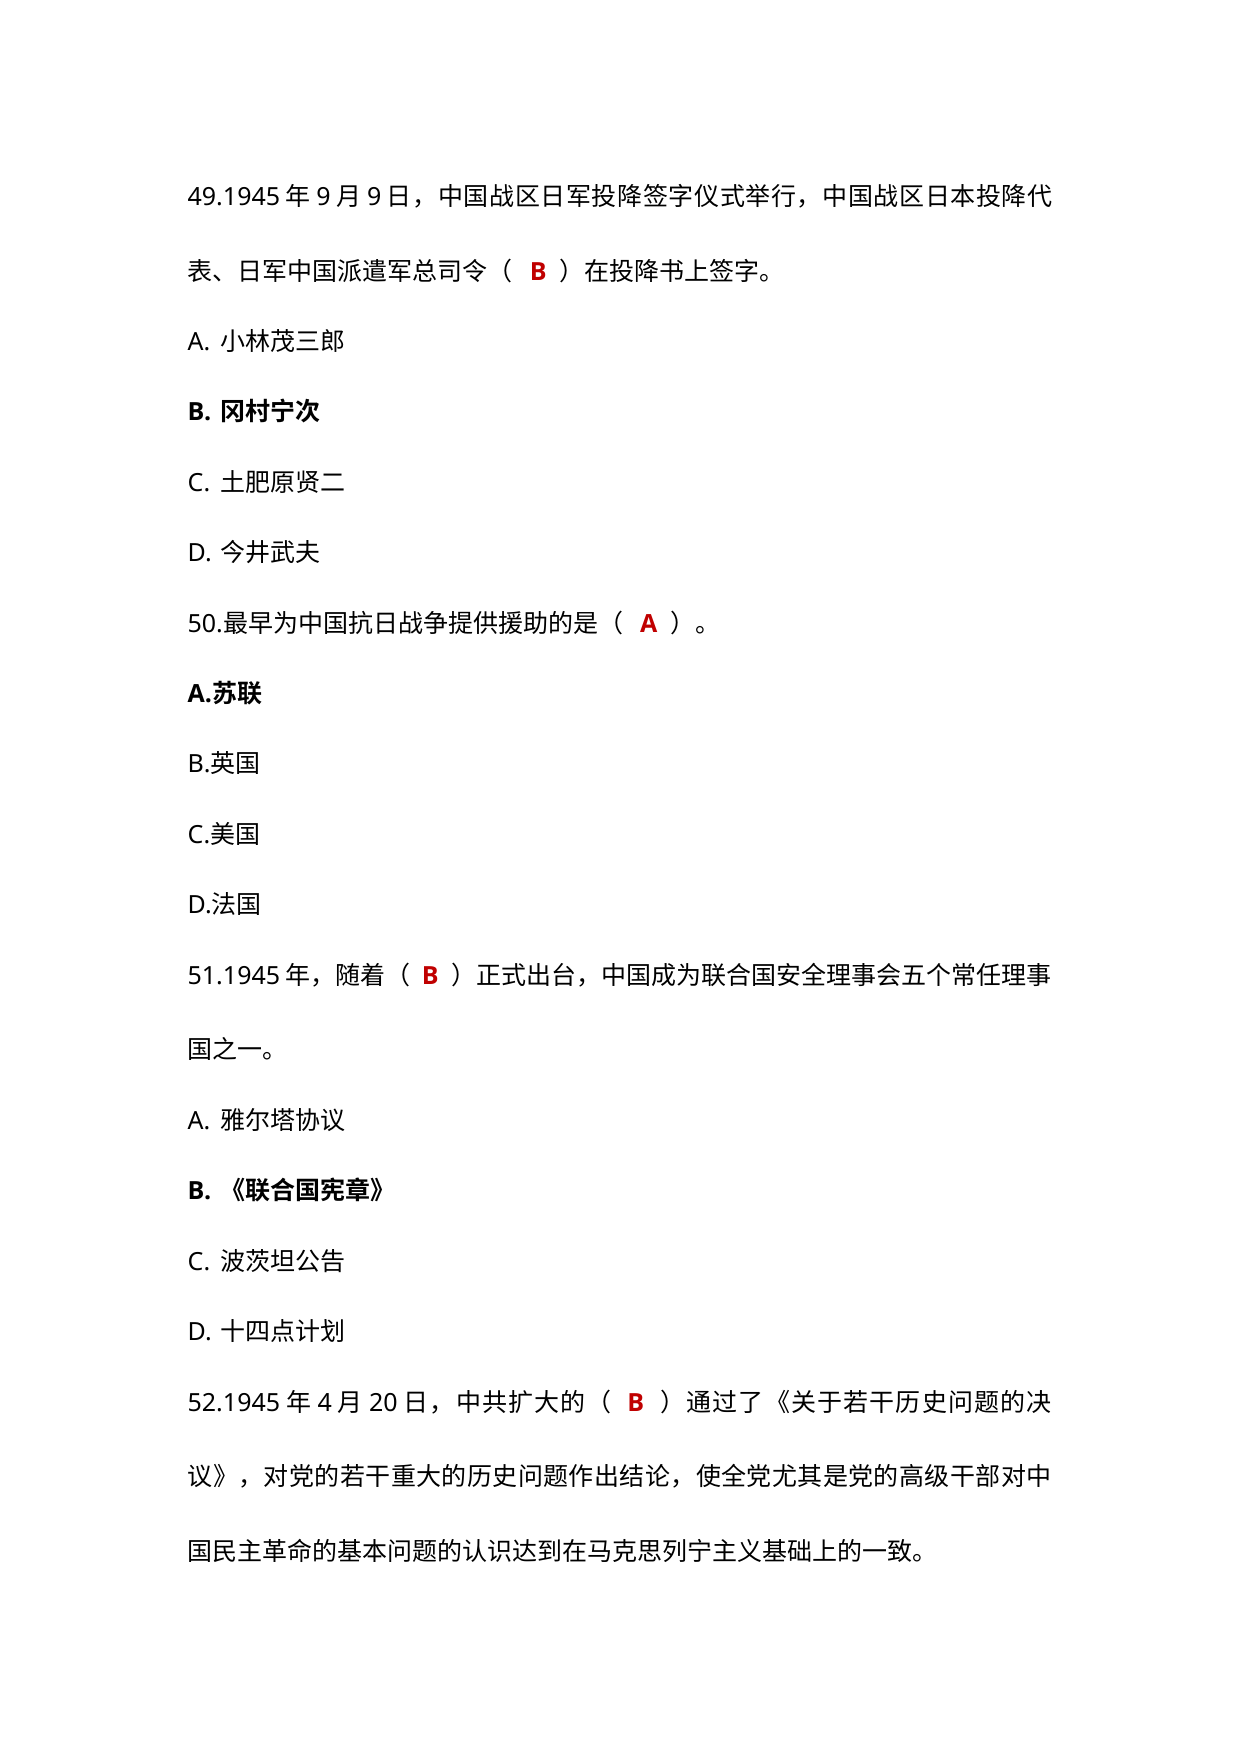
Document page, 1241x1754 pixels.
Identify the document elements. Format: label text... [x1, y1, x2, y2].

list 今井武夫 [187, 518, 1053, 583]
list 冈村宁次 [187, 377, 1053, 442]
list 《联合国宪章》 [187, 1156, 1053, 1221]
text 52.1945年4月20日，中共扩大的（ B ）通过了《关于若干历史问题的决议》，对党的若干重大的历史问题作出结论，使全党尤其是党的高级干部对中国民主革命的基本问题的认识达到在马克思列宁主义基础上的一致。 [187, 1368, 1053, 1582]
text C.美国 [187, 800, 1053, 865]
text A.苏联 [187, 659, 1053, 724]
list 土肥原贤二 [187, 448, 1053, 513]
list 波茨坦公告 [187, 1227, 1053, 1292]
text 49.1945年9月9日，中国战区日军投降签字仪式举行，中国战区日本投降代表、日军中国派遣军总司令（ B ）在投降书上签字。 [187, 162, 1053, 302]
text 51.1945年，随着（ B ）正式出台，中国成为联合国安全理事会五个常任理事国之一。 [187, 941, 1053, 1081]
text B.英国 [187, 729, 1053, 794]
list 小林茂三郎 [187, 307, 1053, 372]
text D.法国 [187, 870, 1053, 935]
text 50.最早为中国抗日战争提供援助的是（ A ）。 [187, 589, 1053, 654]
list 十四点计划 [187, 1297, 1053, 1362]
list 雅尔塔协议 [187, 1086, 1053, 1151]
